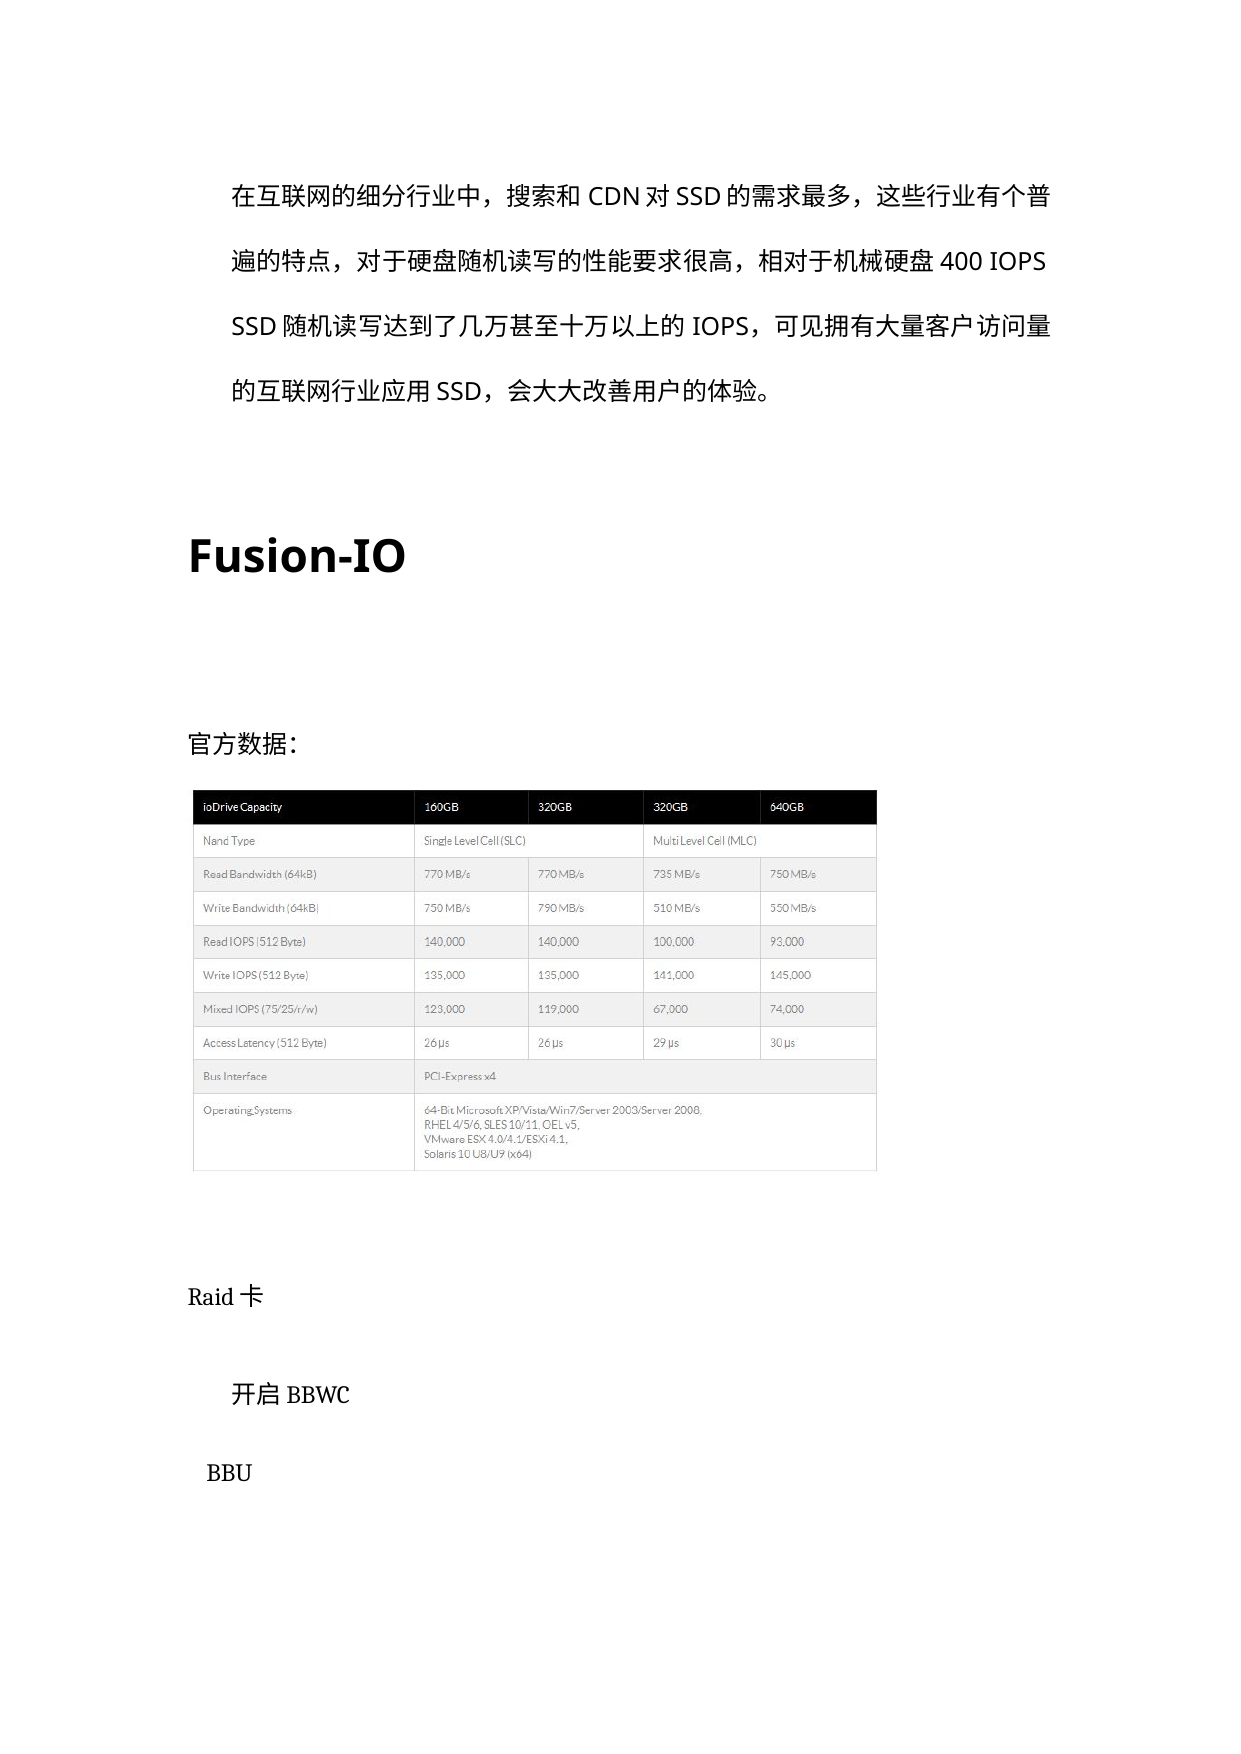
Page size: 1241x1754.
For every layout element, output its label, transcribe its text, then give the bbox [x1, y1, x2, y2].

text BBU [206, 1457, 1053, 1490]
text 官方数据： [187, 710, 1053, 775]
subtitle Fusion-IO [187, 522, 1053, 587]
picture [187, 774, 882, 1181]
text 在互联网的细分行业中，搜索和CDN对SSD的需求最多，这些行业有个普遍的特点，对于硬盘随机读写的性能要求很高，相对于机械硬盘400 IOPS SSD随机读写达到了几万甚至十万以上的IOPS，可见拥有大量客户访问量的互联网行业应用SSD，会大大改善用户的体验。 [231, 162, 1053, 422]
text 开启BBWC [206, 1360, 1053, 1425]
text Raid卡 [187, 1262, 1053, 1327]
